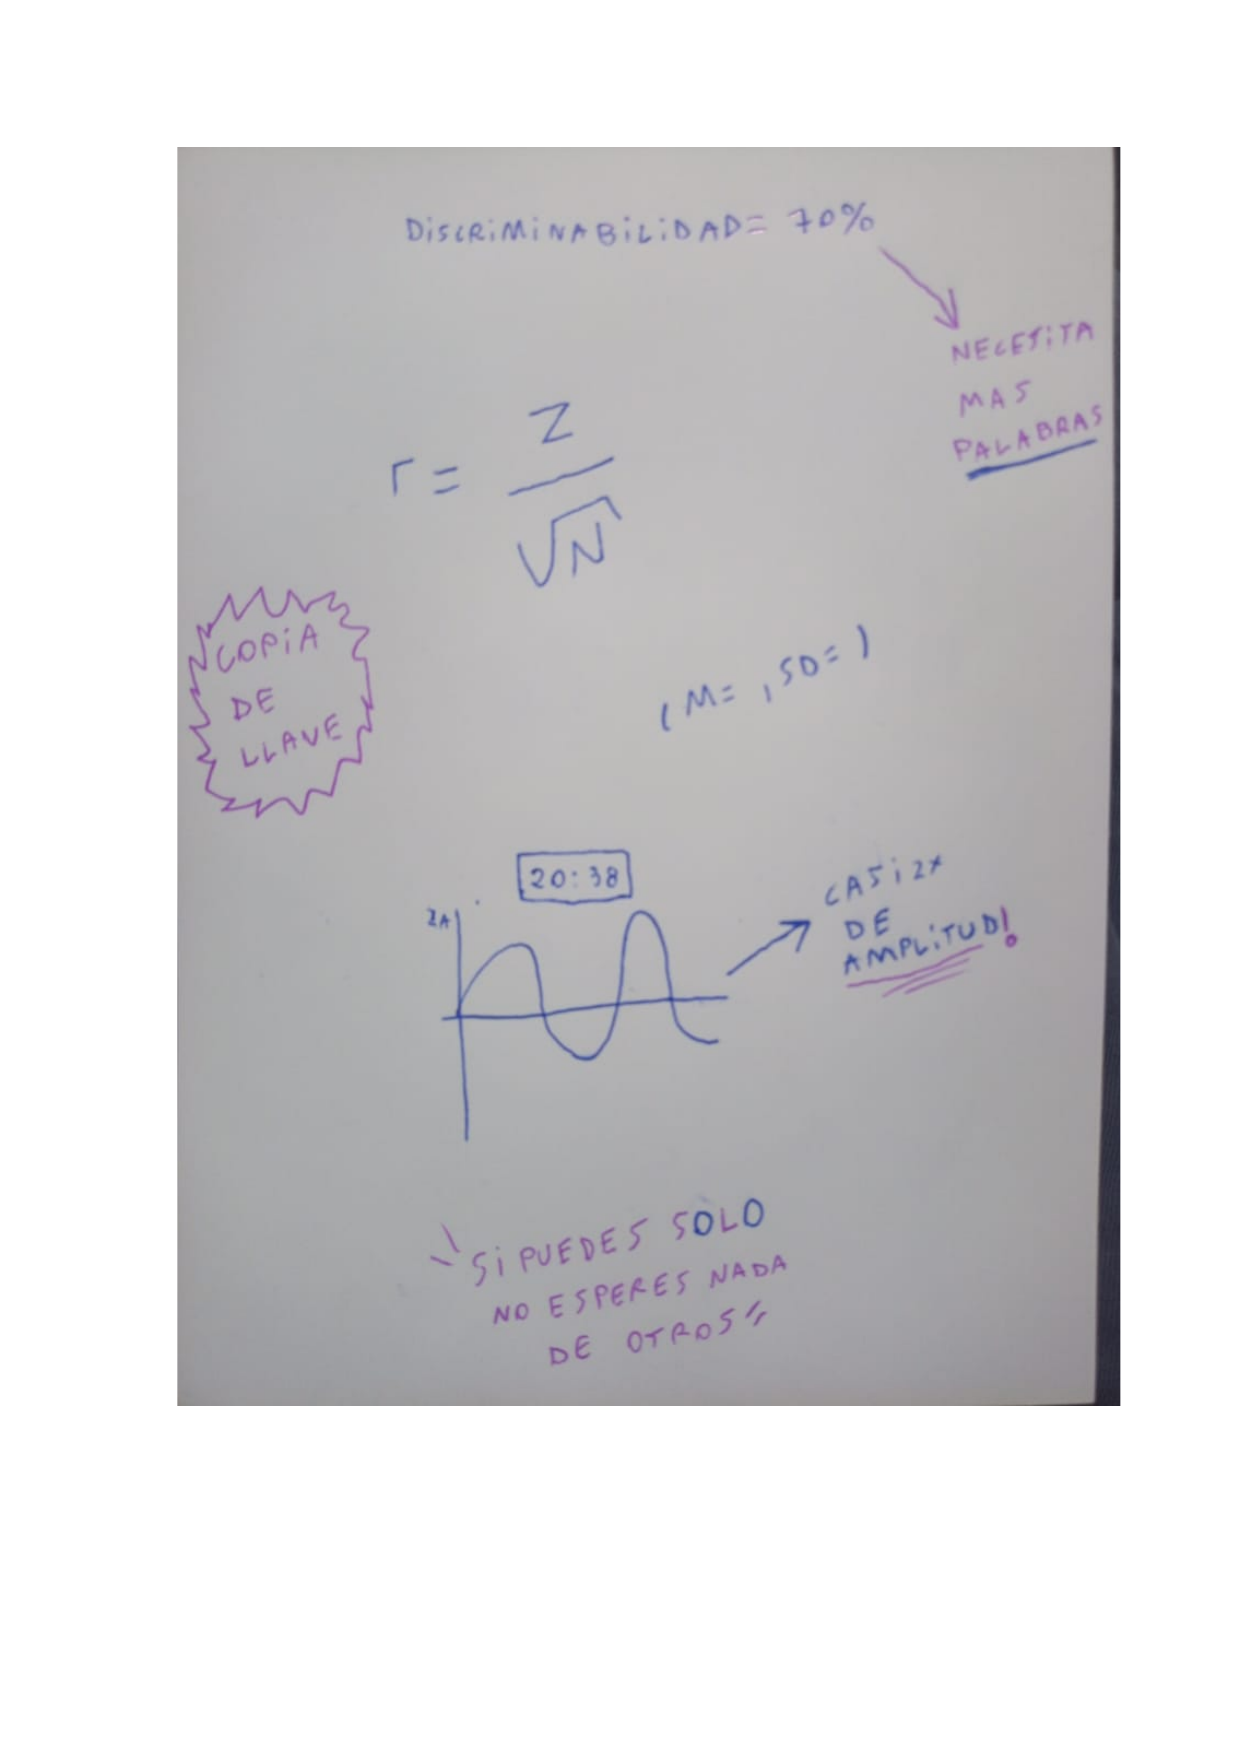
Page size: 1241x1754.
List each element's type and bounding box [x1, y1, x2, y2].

picture [177, 147, 1121, 1406]
